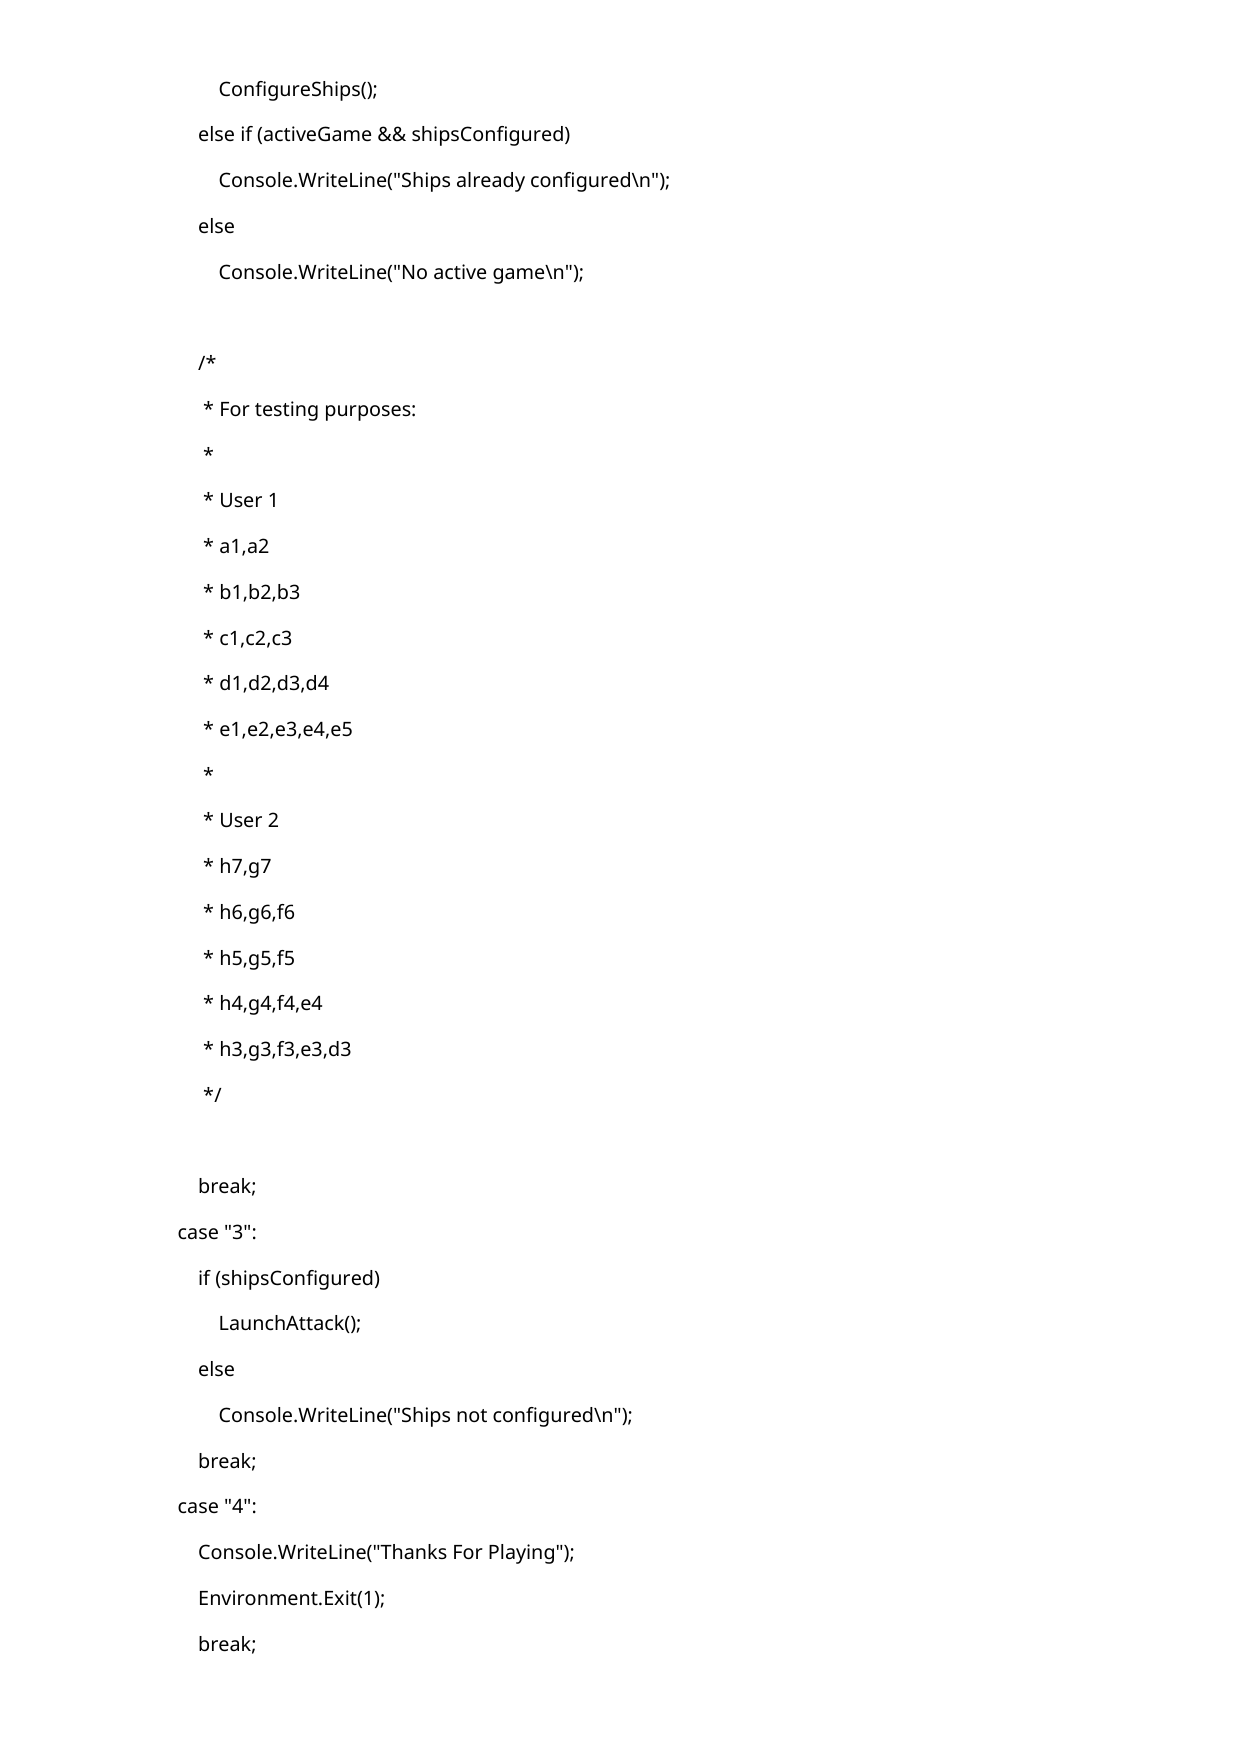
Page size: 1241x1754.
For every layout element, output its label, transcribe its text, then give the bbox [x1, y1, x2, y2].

text ConfigureShips(); [75, 75, 1165, 102]
text * e1,e2,e3,e4,e5 [75, 715, 1165, 742]
text /* [75, 349, 1165, 376]
text * [75, 761, 1165, 788]
text * User 2 [75, 807, 1165, 834]
text * h4,g4,f4,e4 [75, 989, 1165, 1017]
text Environment.Exit(1); [75, 1584, 1165, 1611]
text * h7,g7 [75, 852, 1165, 879]
text Console.WriteLine("Thanks For Playing"); [75, 1538, 1165, 1565]
text * h3,g3,f3,e3,d3 [75, 1035, 1165, 1062]
text * h6,g6,f6 [75, 898, 1165, 925]
text else [75, 212, 1165, 239]
text */ [75, 1081, 1165, 1108]
text * For testing purposes: [75, 395, 1165, 422]
text case "4": [75, 1493, 1165, 1519]
text Console.WriteLine("Ships not configured\n"); [75, 1401, 1165, 1428]
text * c1,c2,c3 [75, 624, 1165, 651]
text break; [75, 1630, 1165, 1657]
text * a1,a2 [75, 532, 1165, 559]
text * [75, 441, 1165, 468]
text else if (activeGame && shipsConfigured) [75, 121, 1165, 148]
text * b1,b2,b3 [75, 578, 1165, 605]
text if (shipsConfigured) [75, 1264, 1165, 1291]
text Console.WriteLine("No active game\n"); [75, 258, 1165, 285]
text break; [75, 1447, 1165, 1474]
text LaunchAttack(); [75, 1310, 1165, 1337]
text Console.WriteLine("Ships already configured\n"); [75, 166, 1165, 193]
text case "3": [75, 1218, 1165, 1245]
text * h5,g5,f5 [75, 944, 1165, 971]
text * d1,d2,d3,d4 [75, 669, 1165, 696]
text else [75, 1355, 1165, 1382]
text break; [75, 1172, 1165, 1199]
text * User 1 [75, 487, 1165, 513]
